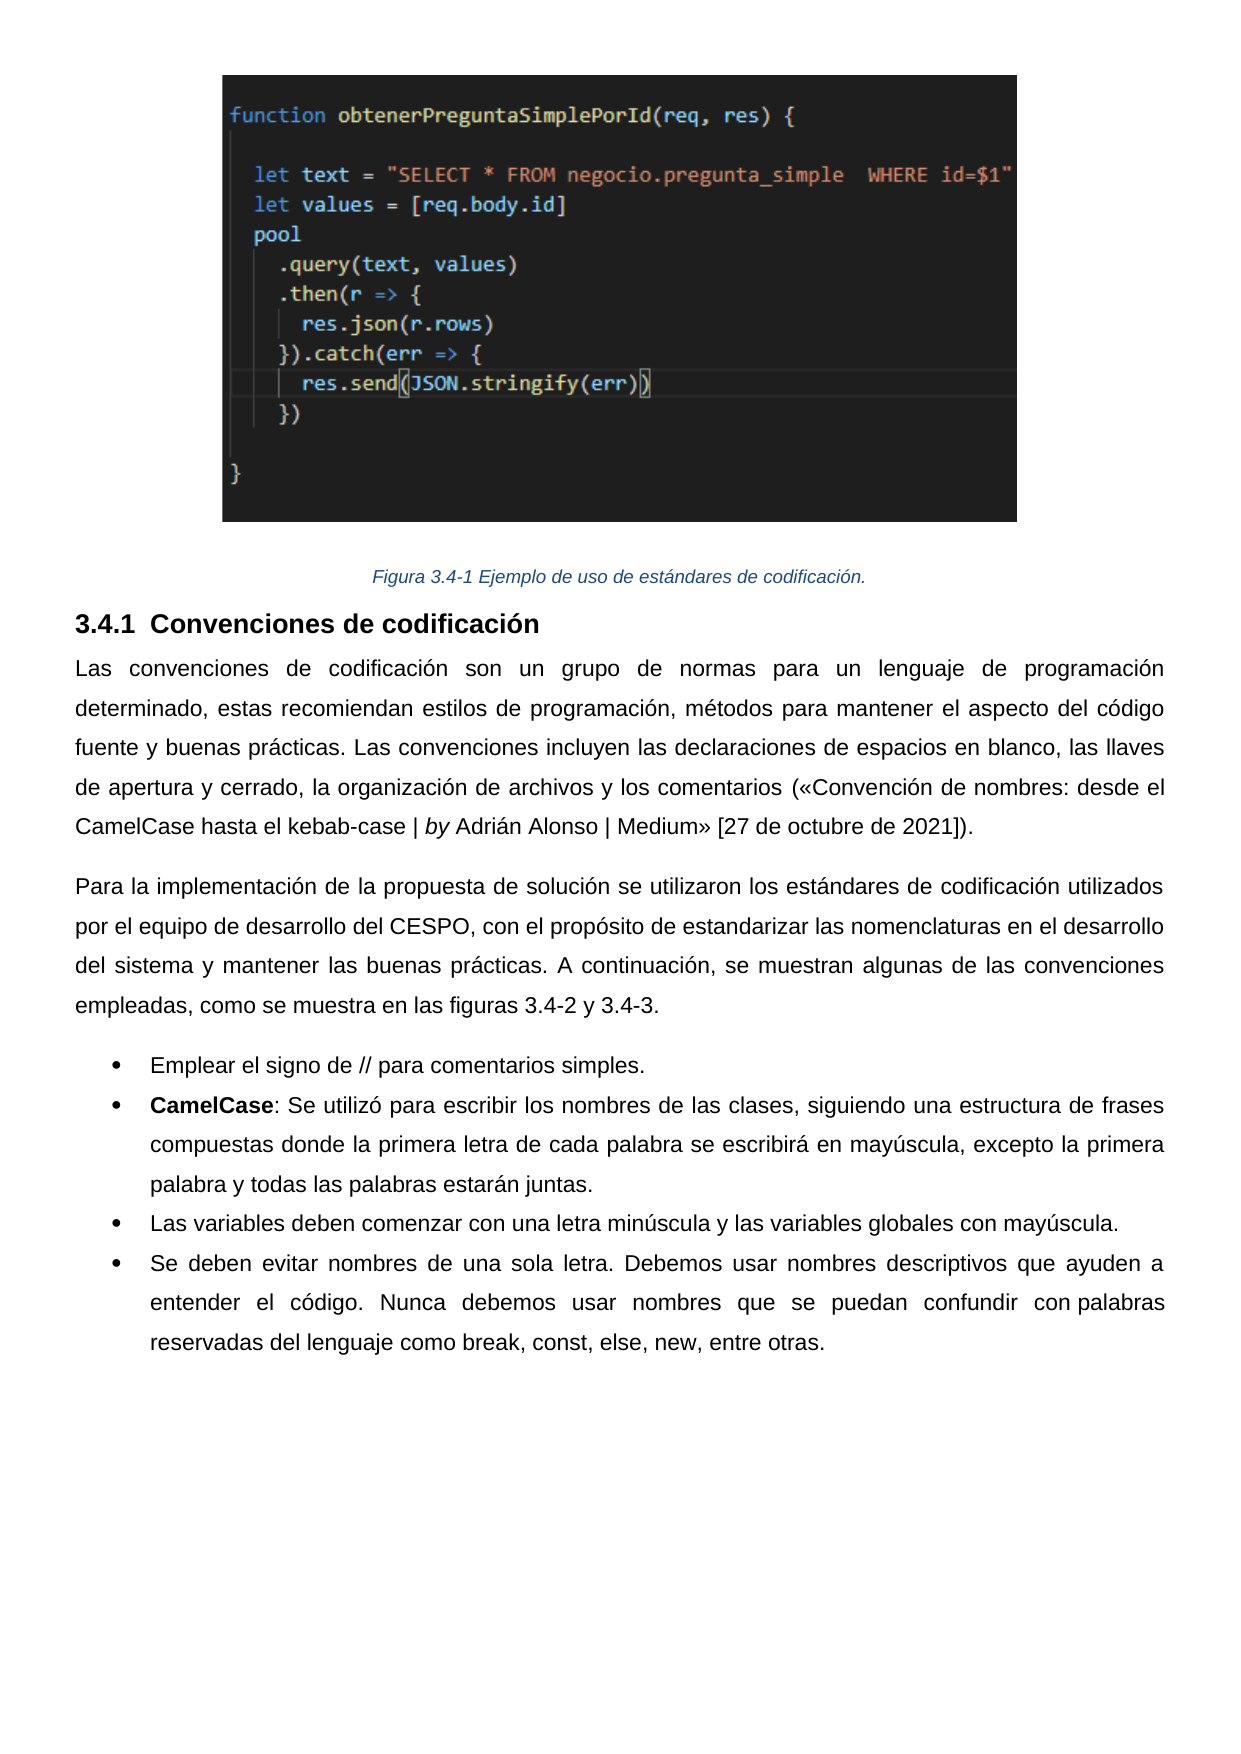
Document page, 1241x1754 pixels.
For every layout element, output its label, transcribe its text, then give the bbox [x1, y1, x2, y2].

list Emplear el signo de // para comentarios simples. [112, 1052, 1165, 1078]
list Las variables deben comenzar con una letra minúscula y las variables globales con mayúscula. [112, 1210, 1165, 1236]
text Figura 3.4-1 Ejemplo de uso de estándares de codificación. [75, 566, 1165, 587]
list Se deben evitar nombres de una sola letra. Debemos usar nombres descriptivos que ayuden a entender el código. Nunca debemos usar nombres que se puedan confundir con palabras reservadas del lenguaje como break, const, else, new, entre otras. [112, 1249, 1165, 1355]
text Las convenciones de codificación son un grupo de normas para un lenguaje de programación determinado, estas recomiendan estilos de programación, métodos para mantener el aspecto del código fuente y buenas prácticas. Las convenciones incluyen las declaraciones de espacios en blanco, las llaves de apertura y cerrado, la organización de archivos y los comentarios («Convención de nombres: desde el CamelCase hasta el kebab-case | by Adrián Alonso | Medium» [27 de octubre de 2021]). [75, 655, 1165, 839]
list CamelCase: Se utilizó para escribir los nombres de las clases, siguiendo una estructura de frases compuestas donde la primera letra de cada palabra se escribirá en mayúscula, excepto la primera palabra y todas las palabras estarán juntas. [112, 1092, 1165, 1197]
text Para la implementación de la propuesta de solución se utilizaron los estándares de codificación utilizados por el equipo de desarrollo del CESPO, con el propósito de estandarizar las nomenclaturas en el desarrollo del sistema y mantener las buenas prácticas. A continuación, se muestran algunas de las convenciones empleadas, como se muestra en las figuras 3.4-2 y 3.4-3. [75, 873, 1165, 1018]
subtitle Convenciones de codificación [75, 608, 1165, 639]
picture [222, 75, 1017, 522]
